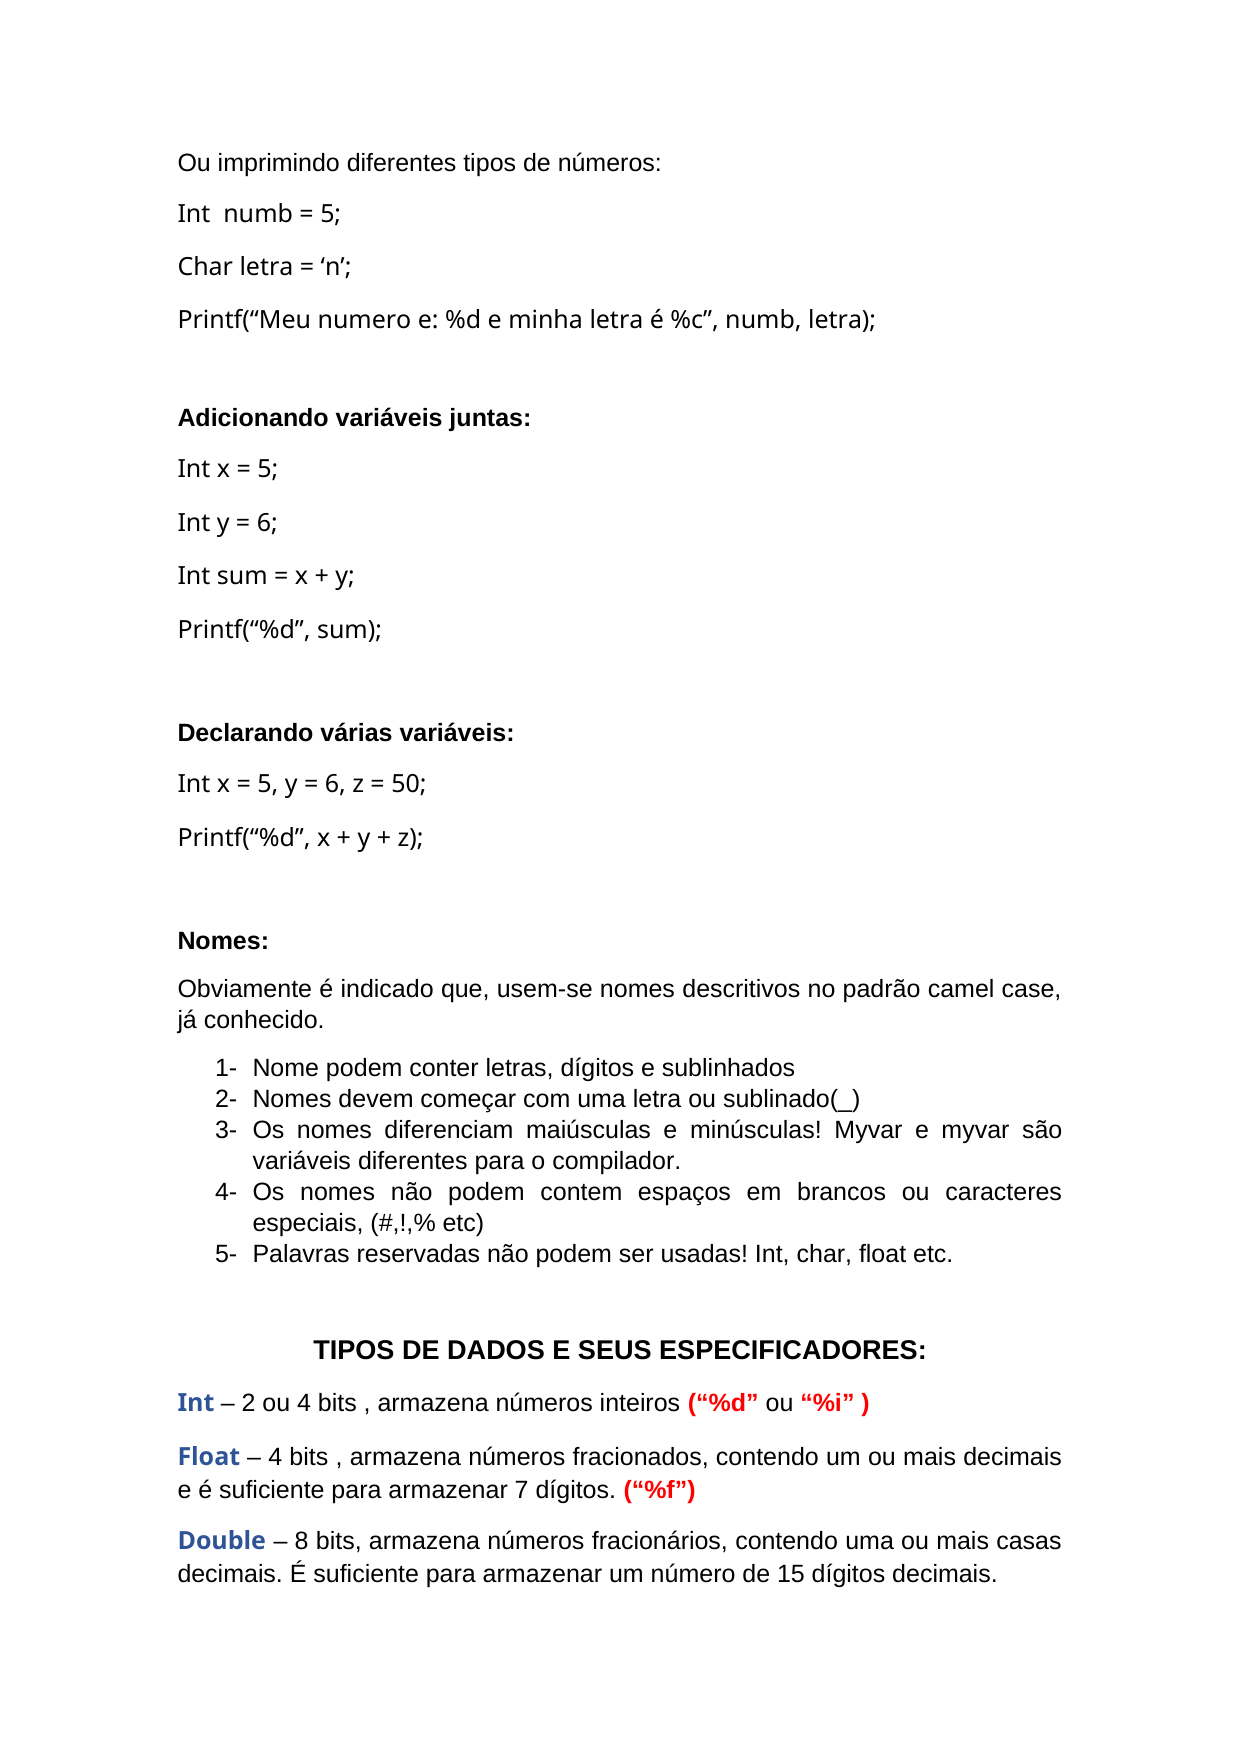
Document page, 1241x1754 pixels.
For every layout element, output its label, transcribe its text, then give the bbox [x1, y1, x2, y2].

text Printf(“Meu numero e: %d e minha letra é %c”, numb, letra); [177, 302, 1063, 336]
list Nome podem conter letras, dígitos e sublinhados [215, 1053, 1063, 1081]
list Palavras reservadas não podem ser usadas! Int, char, float etc. [215, 1239, 1063, 1268]
list Os nomes diferenciam maiúsculas e minúsculas! Myvar e myvar são variáveis diferentes para o compilador. [215, 1115, 1063, 1174]
text Declarando várias variáveis: [177, 718, 1063, 747]
list Os nomes não podem contem espaços em brancos ou caracteres especiais, (#,!,% etc) [215, 1177, 1063, 1237]
text Adicionando variáveis juntas: [177, 403, 1063, 432]
text Int x = 5; [177, 451, 1063, 485]
text Printf(“%d”, sum); [177, 611, 1063, 645]
text Obviamente é indicado que, usem-se nomes descritivos no padrão camel case, já conhecido. [177, 974, 1063, 1034]
text Int x = 5, y = 6, z = 50; [177, 766, 1063, 800]
text Printf(“%d”, x + y + z); [177, 819, 1063, 853]
text Double – 8 bits, armazena números fracionários, contendo uma ou mais casas decimais. É suficiente para armazenar um número de 15 dígitos decimais. [177, 1522, 1063, 1587]
text Nomes: [177, 926, 1063, 955]
text Char letra = ‘n’; [177, 249, 1063, 283]
text Int sum = x + y; [177, 558, 1063, 592]
text Ou imprimindo diferentes tipos de números: [177, 148, 1063, 176]
list Nomes devem começar com uma letra ou sublinado(_) [215, 1084, 1063, 1112]
text Float – 4 bits , armazena números fracionados, contendo um ou mais decimais e é suficiente para armazenar 7 dígitos. (“%f”) [177, 1438, 1063, 1503]
text TIPOS DE DADOS E SEUS ESPECIFICADORES: [177, 1334, 1063, 1366]
text Int – 2 ou 4 bits , armazena números inteiros (“%d” ou “%i” ) [177, 1385, 1063, 1419]
text Int numb = 5; [177, 195, 1063, 229]
text Int y = 6; [177, 504, 1063, 538]
